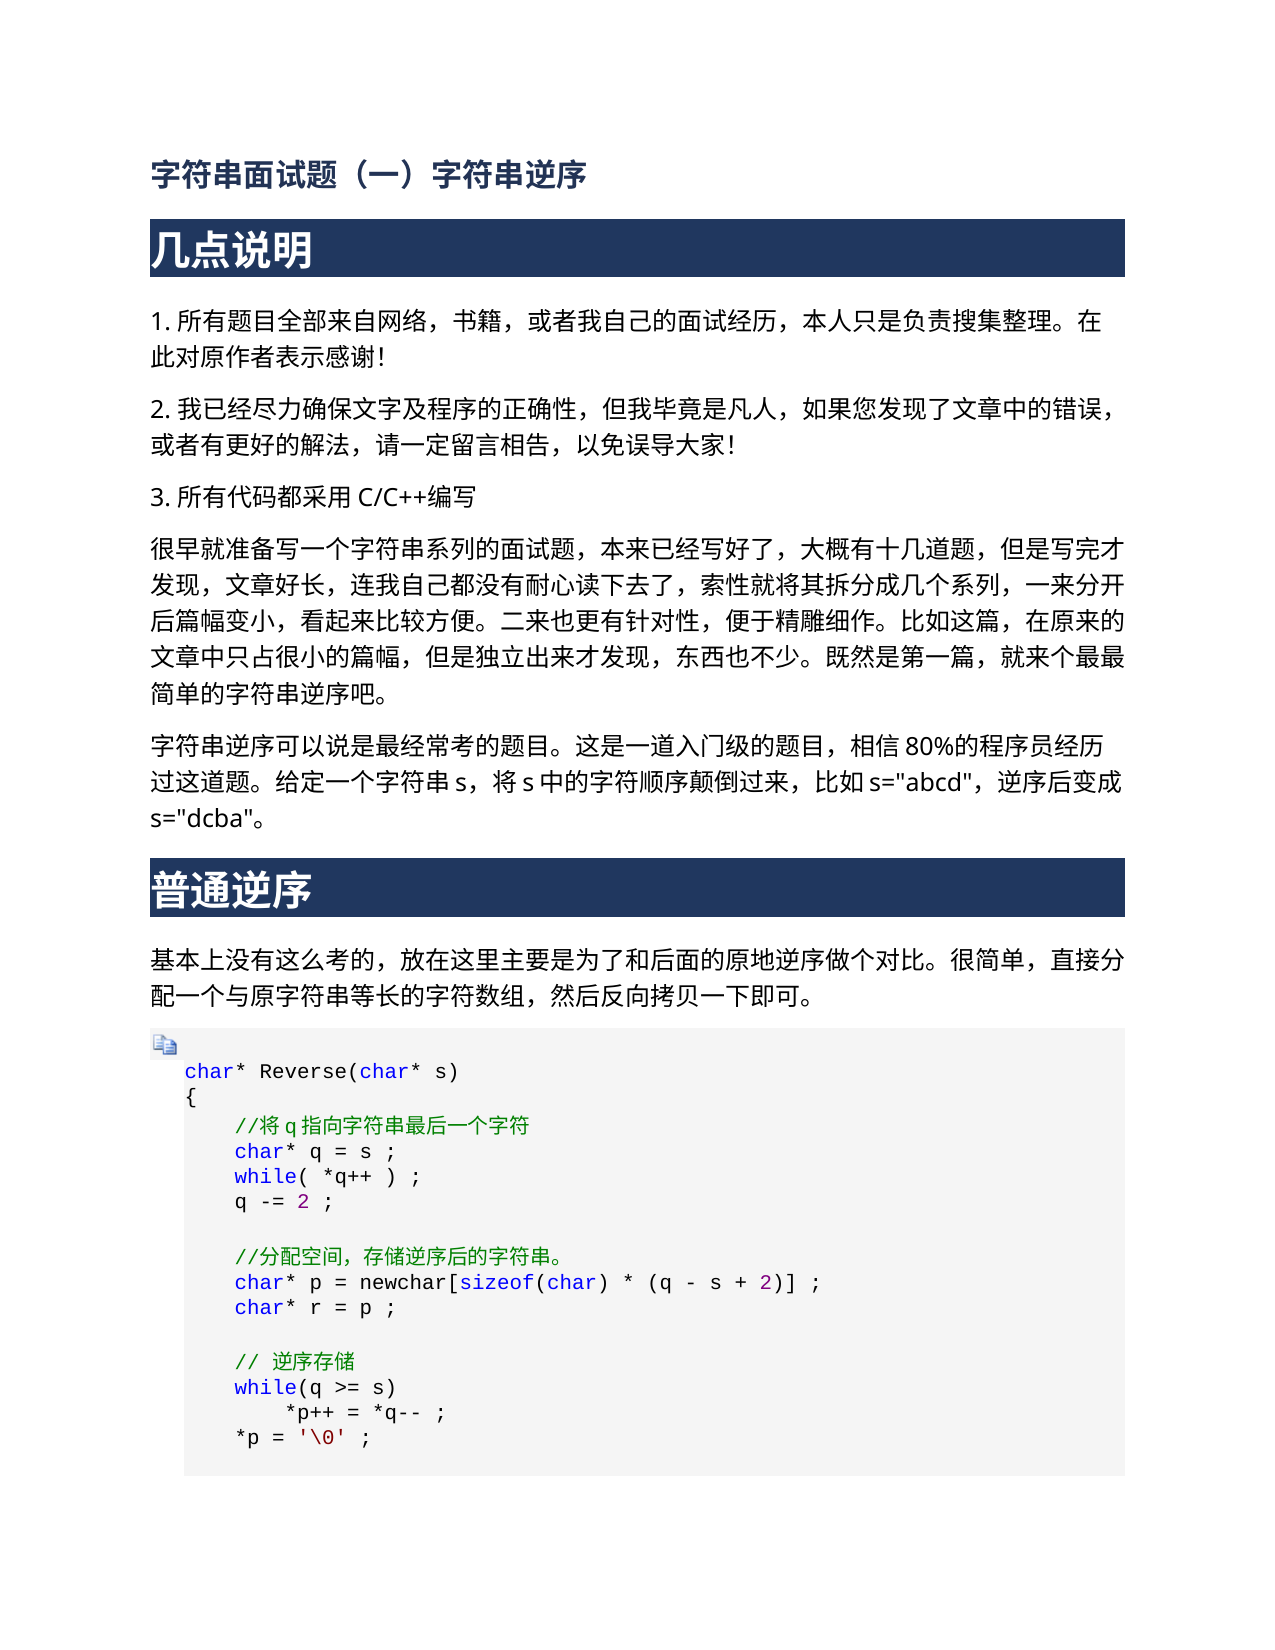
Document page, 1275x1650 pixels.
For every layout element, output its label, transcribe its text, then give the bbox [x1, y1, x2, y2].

text q -= 2 ; [184, 1190, 1125, 1215]
text { [184, 1085, 1125, 1110]
text while( *q++ ) ; [184, 1165, 1125, 1190]
text //将q指向字符串最后一个字符 [184, 1110, 1125, 1140]
text char* q = s ; [184, 1140, 1125, 1165]
picture [150, 1028, 182, 1060]
text char* p = newchar[sizeof(char) * (q - s + 2)] ; [184, 1271, 1125, 1296]
text 字符串面试题（一）字符串逆序 [150, 150, 1125, 195]
text 2. 我已经尽力确保文字及程序的正确性，但我毕竟是凡人，如果您发现了文章中的错误，或者有更好的解法，请一定留言相告，以免误导大家！ [150, 389, 1125, 462]
text // 逆序存储 [184, 1346, 1125, 1376]
text 3. 所有代码都采用C/C++编写 [150, 477, 1125, 513]
text 1. 所有题目全部来自网络，书籍，或者我自己的面试经历，本人只是负责搜集整理。在此对原作者表示感谢！ [150, 301, 1125, 373]
text 字符串逆序可以说是最经常考的题目。这是一道入门级的题目，相信80%的程序员经历过这道题。给定一个字符串s，将s中的字符顺序颠倒过来，比如s="abcd"，逆序后变成s="dcba"。 [150, 726, 1125, 835]
text while(q >= s) [184, 1376, 1125, 1401]
text //分配空间，存储逆序后的字符串。 [184, 1240, 1125, 1271]
text 很早就准备写一个字符串系列的面试题，本来已经写好了，大概有十几道题，但是写完才发现，文章好长，连我自己都没有耐心读下去了，索性就将其拆分成几个系列，一来分开后篇幅变小，看起来比较方便。二来也更有针对性，便于精雕细作。比如这篇，在原来的文章中只占很小的篇幅，但是独立出来才发现，东西也不少。既然是第一篇，就来个最最简单的字符串逆序吧。 [150, 529, 1125, 710]
text char* r = p ; [184, 1296, 1125, 1321]
text *p = '\0' ; [184, 1426, 1125, 1451]
text 普通逆序 [150, 858, 1125, 917]
text *p++ = *q-- ; [184, 1401, 1125, 1426]
text 几点说明 [150, 219, 1125, 277]
text char* Reverse(char* s) [184, 1060, 1125, 1085]
text 基本上没有这么考的，放在这里主要是为了和后面的原地逆序做个对比。很简单，直接分配一个与原字符串等长的字符数组，然后反向拷贝一下即可。 [150, 940, 1125, 1013]
